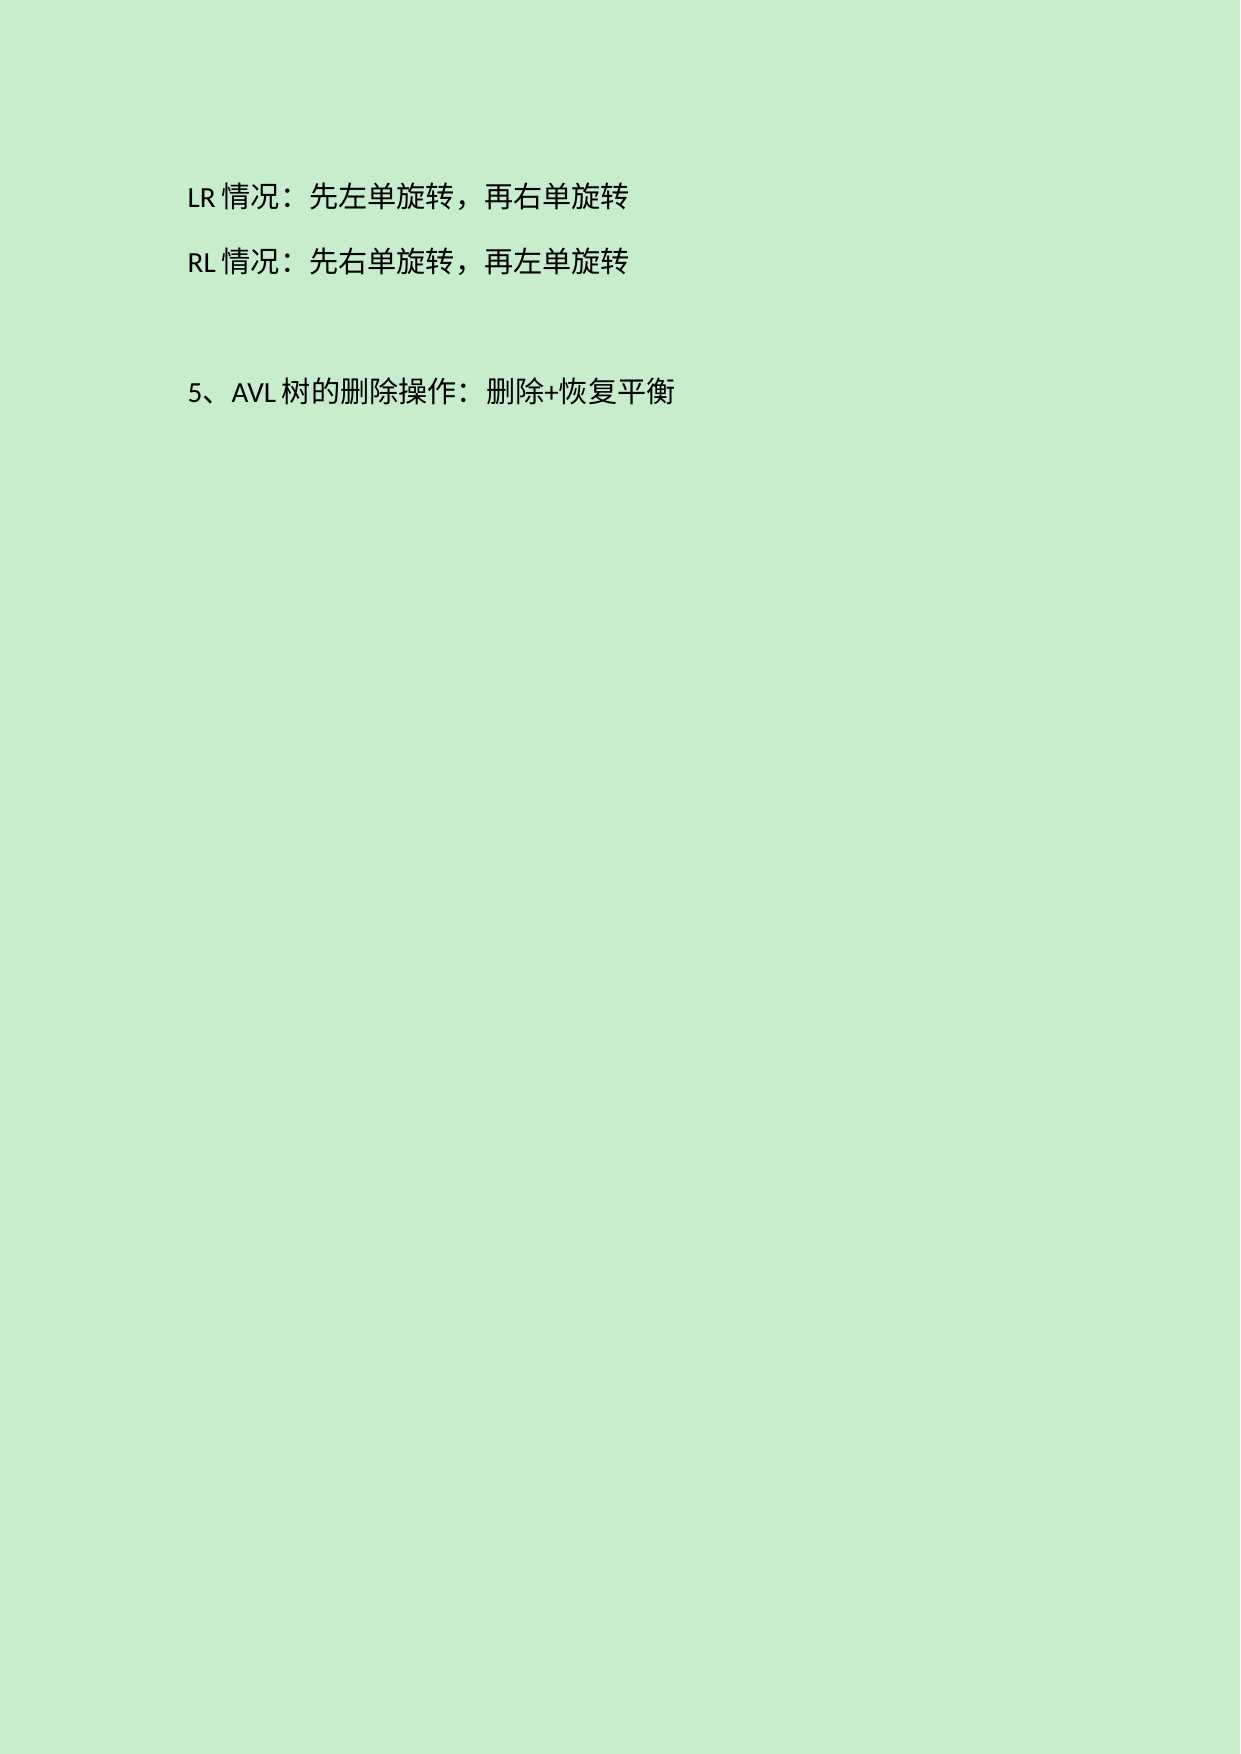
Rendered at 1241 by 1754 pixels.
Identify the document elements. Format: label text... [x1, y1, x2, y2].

text LR情况：先左单旋转，再右单旋转 [187, 162, 1053, 227]
text RL情况：先右单旋转，再左单旋转 [187, 227, 1053, 292]
text 5、AVL树的删除操作：删除+恢复平衡 [187, 357, 1053, 422]
